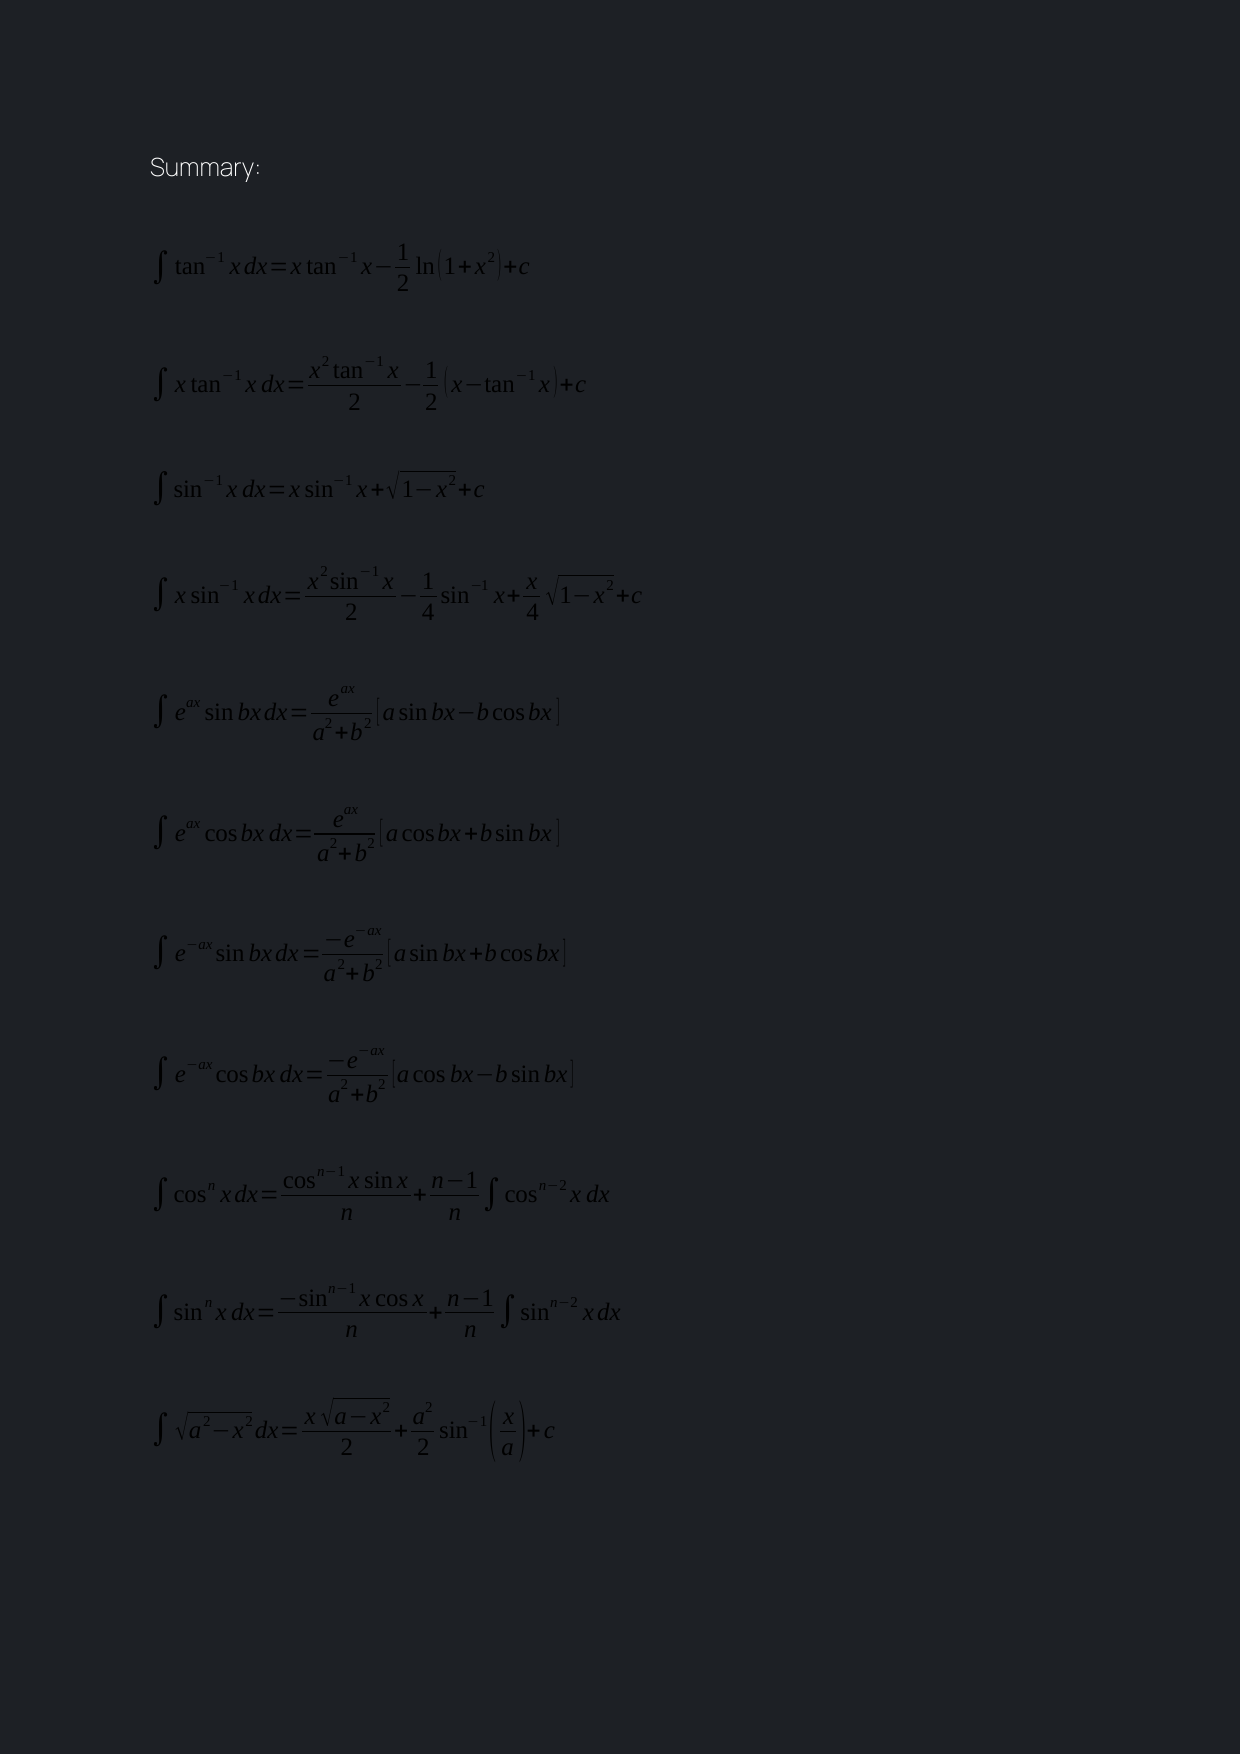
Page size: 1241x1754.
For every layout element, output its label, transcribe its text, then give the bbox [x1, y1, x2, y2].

text Summary: [150, 150, 1090, 184]
